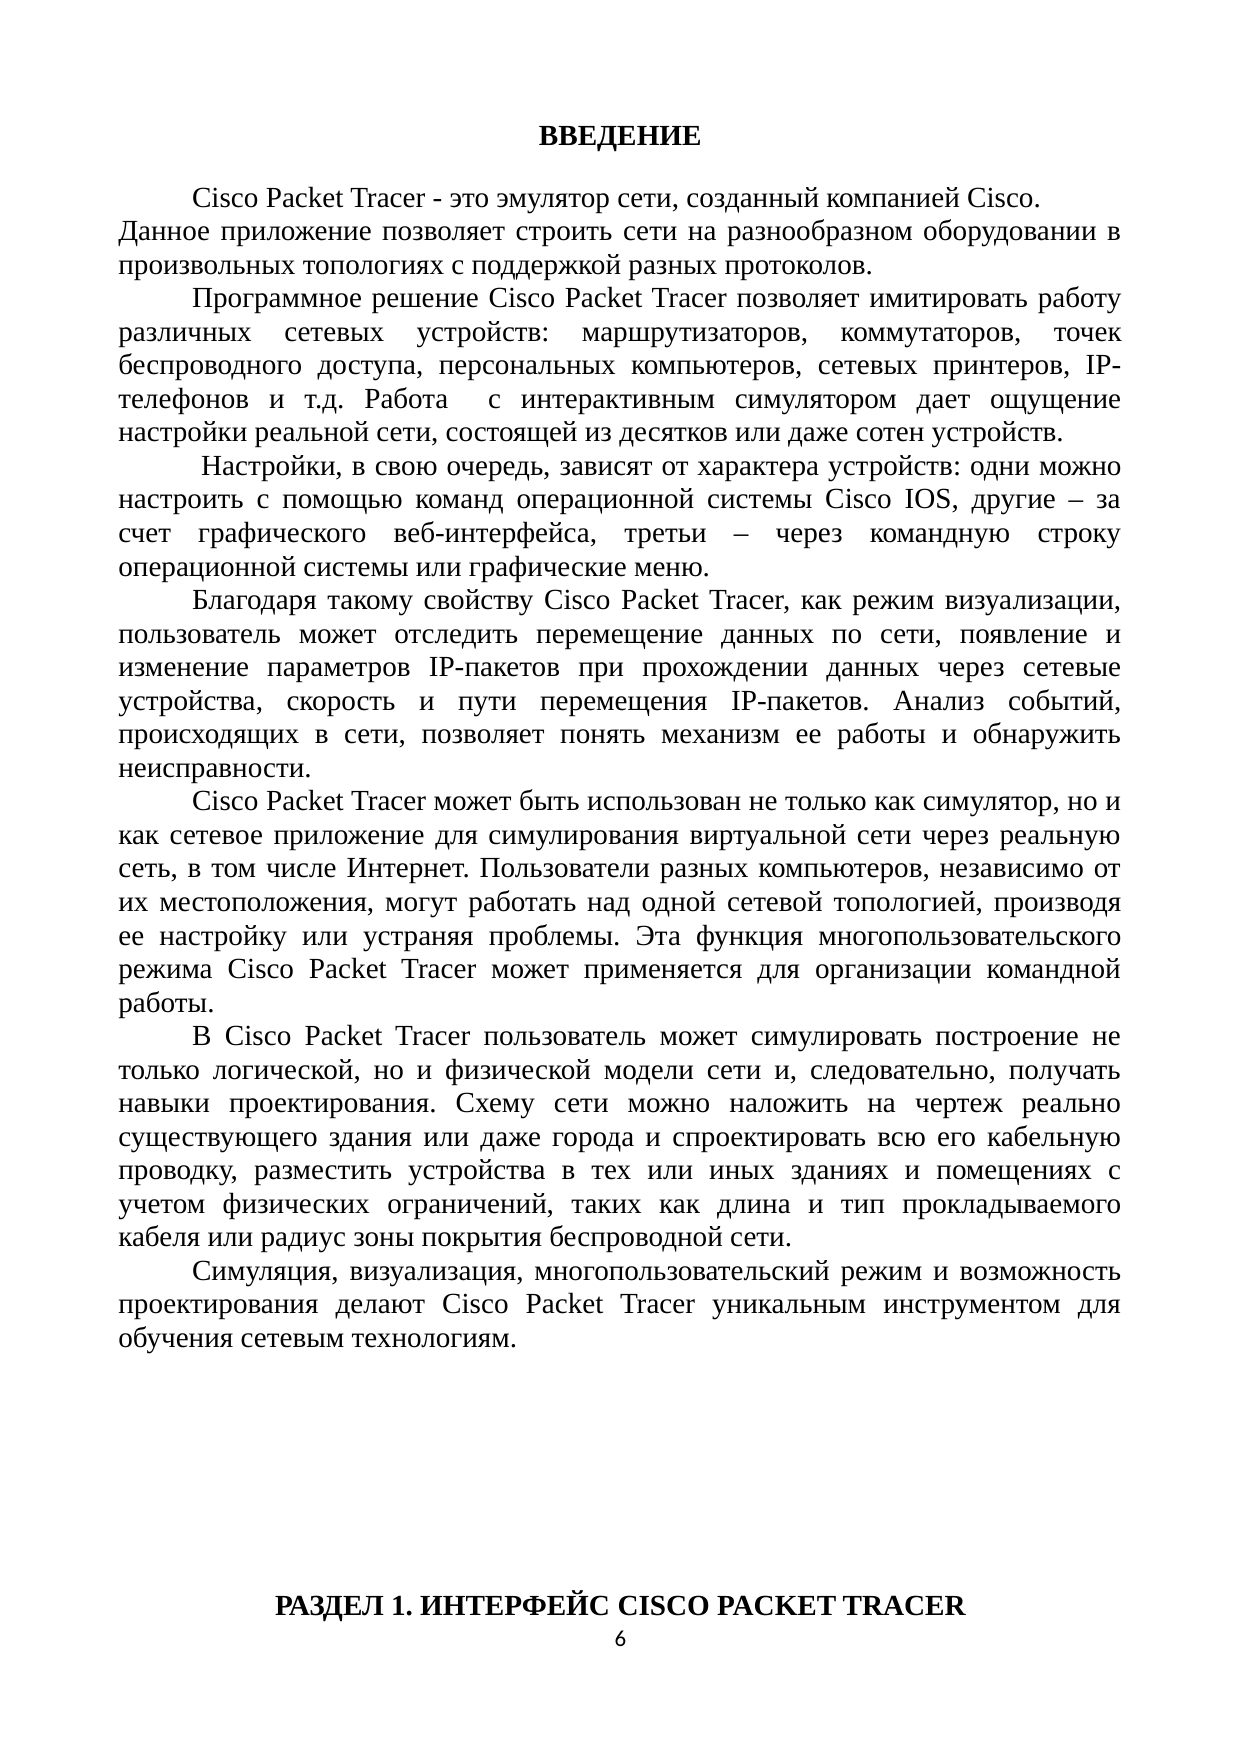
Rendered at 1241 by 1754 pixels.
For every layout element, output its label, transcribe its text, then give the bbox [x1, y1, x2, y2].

text Программное решение Cisco Packet Tracer позволяет имитировать работу различных сетевых устройств: маршрутизаторов, коммутаторов, точек беспроводного доступа, персональных компьютеров, сетевых принтеров, IP-телефонов и т.д. Работа с интерактивным симулятором дает ощущение настройки реальной сети, состоящей из десятков или даже сотен устройств. [118, 280, 1122, 448]
text Благодаря такому свойству Cisco Packet Tracer, как режим визуализации, пользователь может отследить перемещение данных по сети, появление и изменение параметров IP-пакетов при прохождении данных через сетевые устройства, скорость и пути перемещения IP-пакетов. Анализ событий, происходящих в сети, позволяет понять механизм ее работы и обнаружить неисправности. [118, 582, 1122, 783]
text Cisco Packet Tracer - это эмулятор сети, созданный компанией Cisco. [118, 180, 1122, 213]
text Данное приложение позволяет строить сети на разнообразном оборудовании в произвольных топологиях с поддержкой разных протоколов. [118, 213, 1122, 280]
text Настройки, в свою очередь, зависят от характера устройств: одни можно настроить с помощью команд операционной системы Cisco IOS, другие – за счет графического веб-интерфейса, третьи – через командную строку операционной системы или графические меню. [118, 448, 1122, 582]
text Раздел 1. Интерфейс Cisco Packet Tracer [118, 1588, 1122, 1622]
text Введение [118, 118, 1122, 152]
text Cisco Packet Tracer может быть использован не только как симулятор, но и как сетевое приложение для симулирования виртуальной сети через реальную сеть, в том числе Интернет. Пользователи разных компьютеров, независимо от их местоположения, могут работать над одной сетевой топологией, производя ее настройку или устраняя проблемы. Эта функция многопользовательского режима Cisco Packet Tracer может применяется для организации командной работы. [118, 783, 1122, 1018]
text Симуляция, визуализация, многопользовательский режим и возможность проектирования делают Cisco Packet Tracer уникальным инструментом для обучения сетевым технологиям. [118, 1253, 1122, 1354]
text В Cisco Packet Tracer пользователь может симулировать построение не только логической, но и физической модели сети и, следовательно, получать навыки проектирования. Схему сети можно наложить на чертеж реально существующего здания или даже города и спроектировать всю его кабельную проводку, разместить устройства в тех или иных зданиях и помещениях с учетом физических ограничений, таких как длина и тип прокладываемого кабеля или радиус зоны покрытия беспроводной сети. [118, 1018, 1122, 1253]
